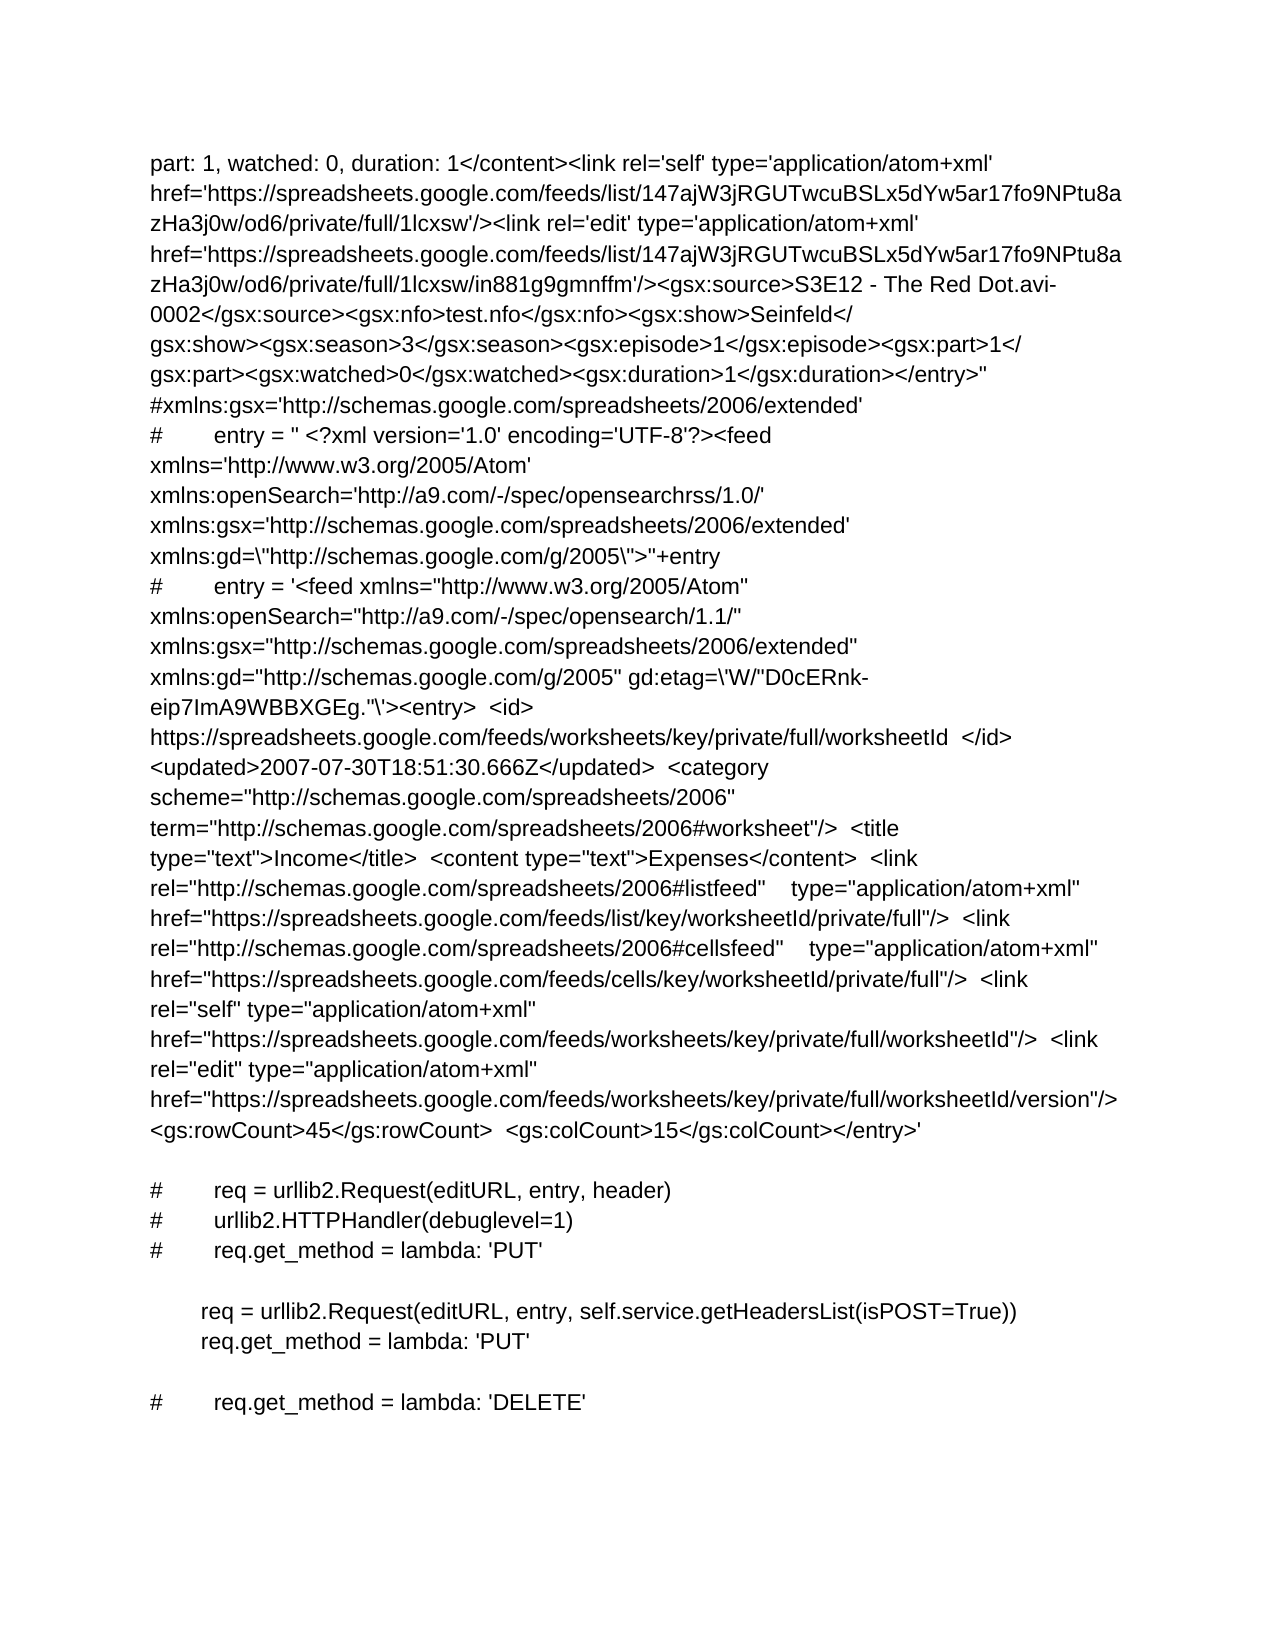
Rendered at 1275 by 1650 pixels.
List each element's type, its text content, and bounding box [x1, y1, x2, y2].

text #xmlns:gsx='http://schemas.google.com/spreadsheets/2006/extended' [150, 392, 1125, 418]
text # urllib2.HTTPHandler(debuglevel=1) [150, 1207, 1125, 1234]
text # req.get_method = lambda: 'DELETE' [150, 1388, 1125, 1415]
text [150, 150, 1125, 388]
text # entry = '<feed xmlns="http://www.w3.org/2005/Atom" xmlns:openSearch="http://a9.com/-/spec/opensearch/1.1/" xmlns:gsx="http://schemas.google.com/spreadsheets/2006/extended" xmlns:gd="http://schemas.google.com/g/2005" gd:etag=\'W/"D0cERnk-eip7ImA9WBBXGEg."\'><entry> <id> https://spreadsheets.google.com/feeds/worksheets/key/private/full/worksheetId </id> <updated>2007-07-30T18:51:30.666Z</updated> <category scheme="http://schemas.google.com/spreadsheets/2006" term="http://schemas.google.com/spreadsheets/2006#worksheet"/> <title type="text">Income</title> <content type="text">Expenses</content> <link rel="http://schemas.google.com/spreadsheets/2006#listfeed" type="application/atom+xml" href="https://spreadsheets.google.com/feeds/list/key/worksheetId/private/full"/> <link rel="http://schemas.google.com/spreadsheets/2006#cellsfeed" type="application/atom+xml" href="https://spreadsheets.google.com/feeds/cells/key/worksheetId/private/full"/> <link rel="self" type="application/atom+xml" href="https://spreadsheets.google.com/feeds/worksheets/key/private/full/worksheetId"/> <link rel="edit" type="application/atom+xml" href="https://spreadsheets.google.com/feeds/worksheets/key/private/full/worksheetId/version"/> <gs:rowCount>45</gs:rowCount> <gs:colCount>15</gs:colCount></entry>' [150, 573, 1125, 1143]
text req.get_method = lambda: 'PUT' [150, 1328, 1125, 1354]
text req = urllib2.Request(editURL, entry, self.service.getHeadersList(isPOST=True)) [150, 1298, 1125, 1324]
text # entry = " <?xml version='1.0' encoding='UTF-8'?><feed xmlns='http://www.w3.org/2005/Atom' xmlns:openSearch='http://a9.com/-/spec/opensearchrss/1.0/' xmlns:gsx='http://schemas.google.com/spreadsheets/2006/extended' xmlns:gd=\"http://schemas.google.com/g/2005\">"+entry [150, 422, 1125, 569]
text # req = urllib2.Request(editURL, entry, header) [150, 1177, 1125, 1203]
text # req.get_method = lambda: 'PUT' [150, 1237, 1125, 1264]
